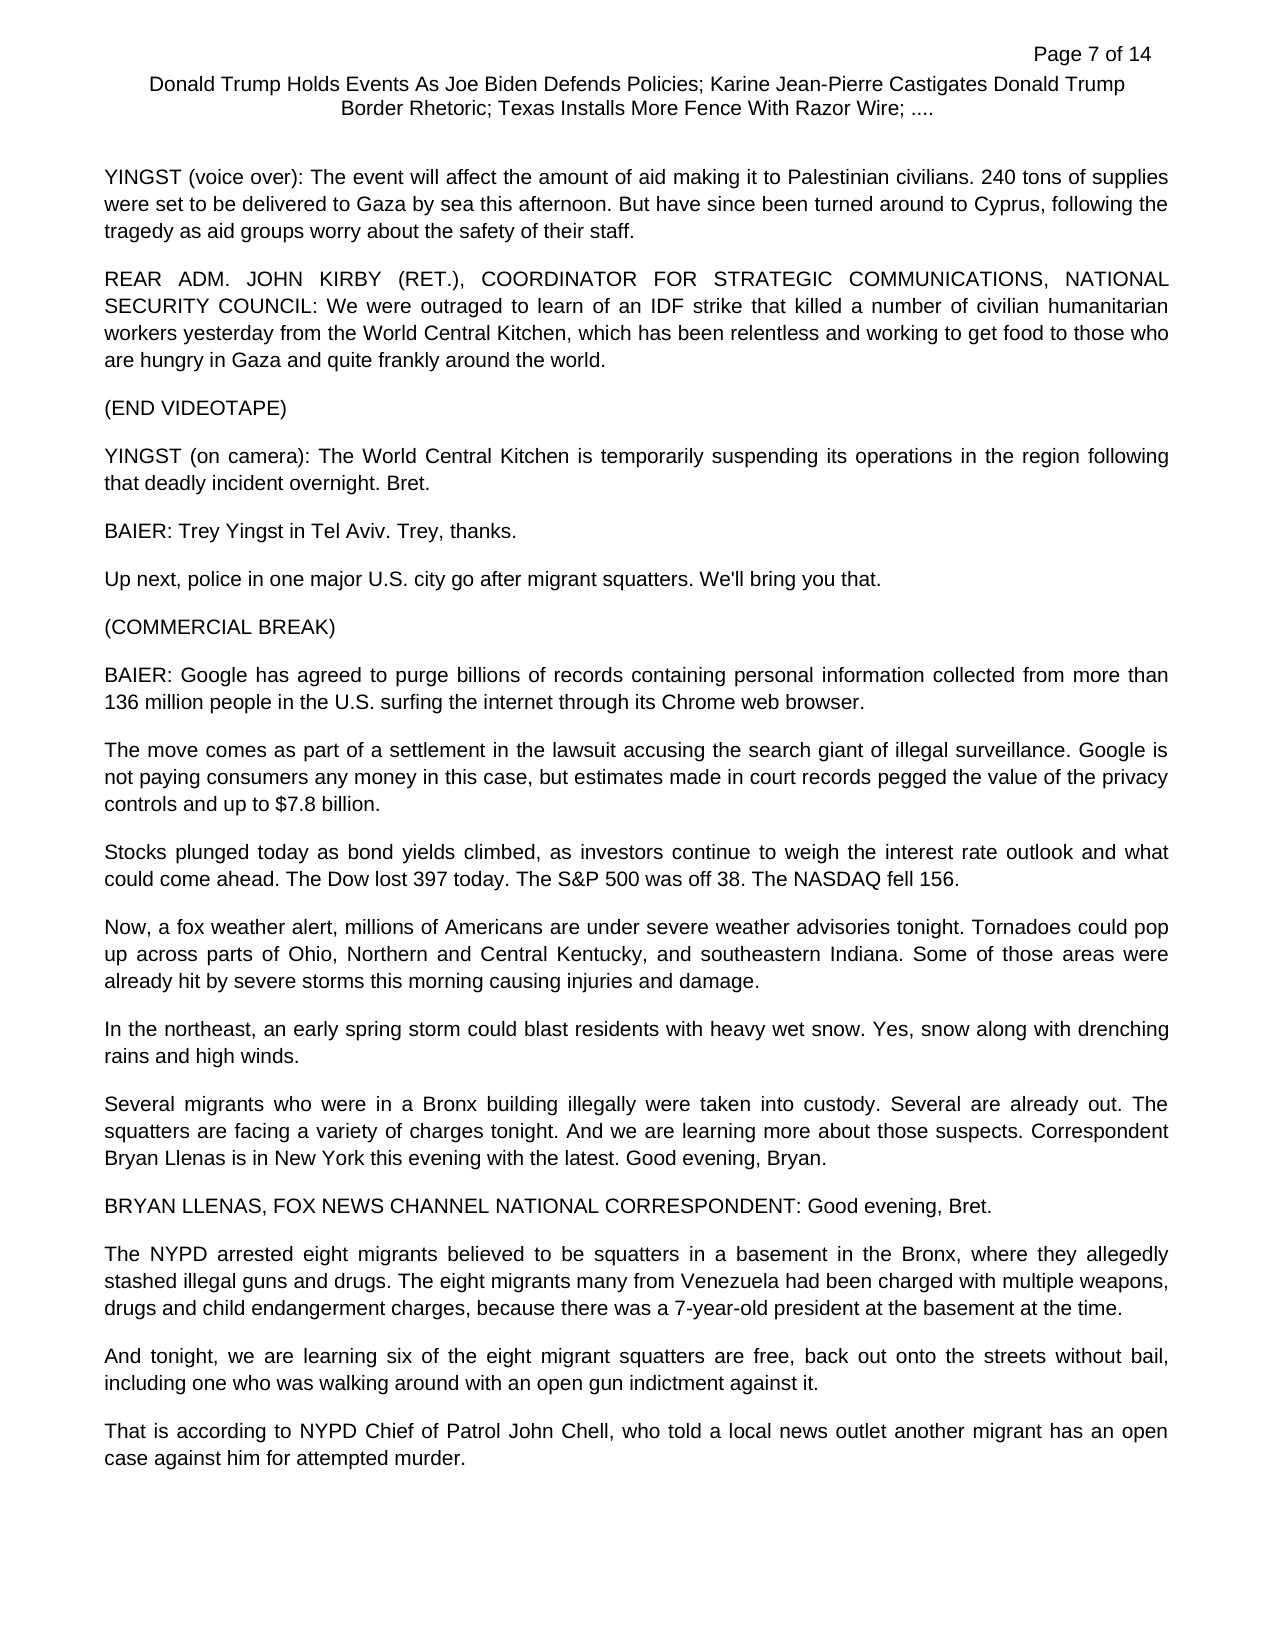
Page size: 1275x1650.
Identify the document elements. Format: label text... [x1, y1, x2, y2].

text Up next, police in one major U.S. city go after migrant squatters. We'll bring you that. [104, 563, 1171, 591]
text Now, a fox weather alert, millions of Americans are under severe weather advisories tonight. Tornadoes could pop up across parts of Ohio, Northern and Central Kentucky, and southeastern Indiana. Some of those areas were already hit by severe storms this morning causing injuries and damage. [104, 911, 1171, 993]
text BAIER: Trey Yingst in Tel Aviv. Trey, thanks. [104, 516, 1171, 543]
text In the northeast, an early spring storm could blast residents with heavy wet snow. Yes, snow along with drenching rains and high winds. [104, 1013, 1171, 1068]
text The move comes as part of a settlement in the lawsuit accusing the search giant of illegal surveillance. Google is not paying consumers any money in this case, but estimates made in court records pegged the value of the privacy controls and up to $7.8 billion. [104, 734, 1171, 816]
text BAIER: Google has agreed to purge billions of records containing personal information collected from more than 136 million people in the U.S. surfing the internet through its Chrome web browser. [104, 659, 1171, 713]
text Several migrants who were in a Bronx building illegally were taken into custody. Several are already out. The squatters are facing a variety of charges tonight. And we are learning more about those suspects. Correspondent Bryan Llenas is in New York this evening with the latest. Good evening, Bryan. [104, 1088, 1171, 1170]
text And tonight, we are learning six of the eight migrant squatters are free, back out onto the streets without bail, including one who was walking around with an open gun indictment against it. [104, 1341, 1171, 1395]
text BRYAN LLENAS, FOX NEWS CHANNEL NATIONAL CORRESPONDENT: Good evening, Bret. [104, 1191, 1171, 1218]
text REAR ADM. JOHN KIRBY (RET.), COORDINATOR FOR STRATEGIC COMMUNICATIONS, NATIONAL SECURITY COUNCIL: We were outraged to learn of an IDF strike that killed a number of civilian humanitarian workers yesterday from the World Central Kitchen, which has been relentless and working to get food to those who are hungry in Gaza and quite frankly around the world. [104, 263, 1171, 372]
text (COMMERCIAL BREAK) [104, 611, 1171, 638]
text (END VIDEOTAPE) [104, 393, 1171, 420]
text Stocks plunged today as bond yields climbed, as investors continue to weigh the interest rate outlook and what could come ahead. The Dow lost 397 today. The S&P 500 was off 38. The NASDAQ fell 156. [104, 836, 1171, 891]
text YINGST (voice over): The event will affect the amount of aid making it to Palestinian civilians. 240 tons of supplies were set to be delivered to Gaza by sea this afternoon. But have since been turned around to Cyprus, following the tragedy as aid groups worry about the safety of their staff. [104, 161, 1171, 243]
text The NYPD arrested eight migrants believed to be squatters in a basement in the Bronx, where they allegedly stashed illegal guns and drugs. The eight migrants many from Venezuela had been charged with multiple weapons, drugs and child endangerment charges, because there was a 7-year-old president at the basement at the time. [104, 1238, 1171, 1320]
text That is according to NYPD Chief of Patrol John Chell, who told a local news outlet another migrant has an open case against him for attempted murder. [104, 1416, 1171, 1470]
text YINGST (on camera): The World Central Kitchen is temporarily suspending its operations in the region following that deadly incident overnight. Bret. [104, 441, 1171, 495]
